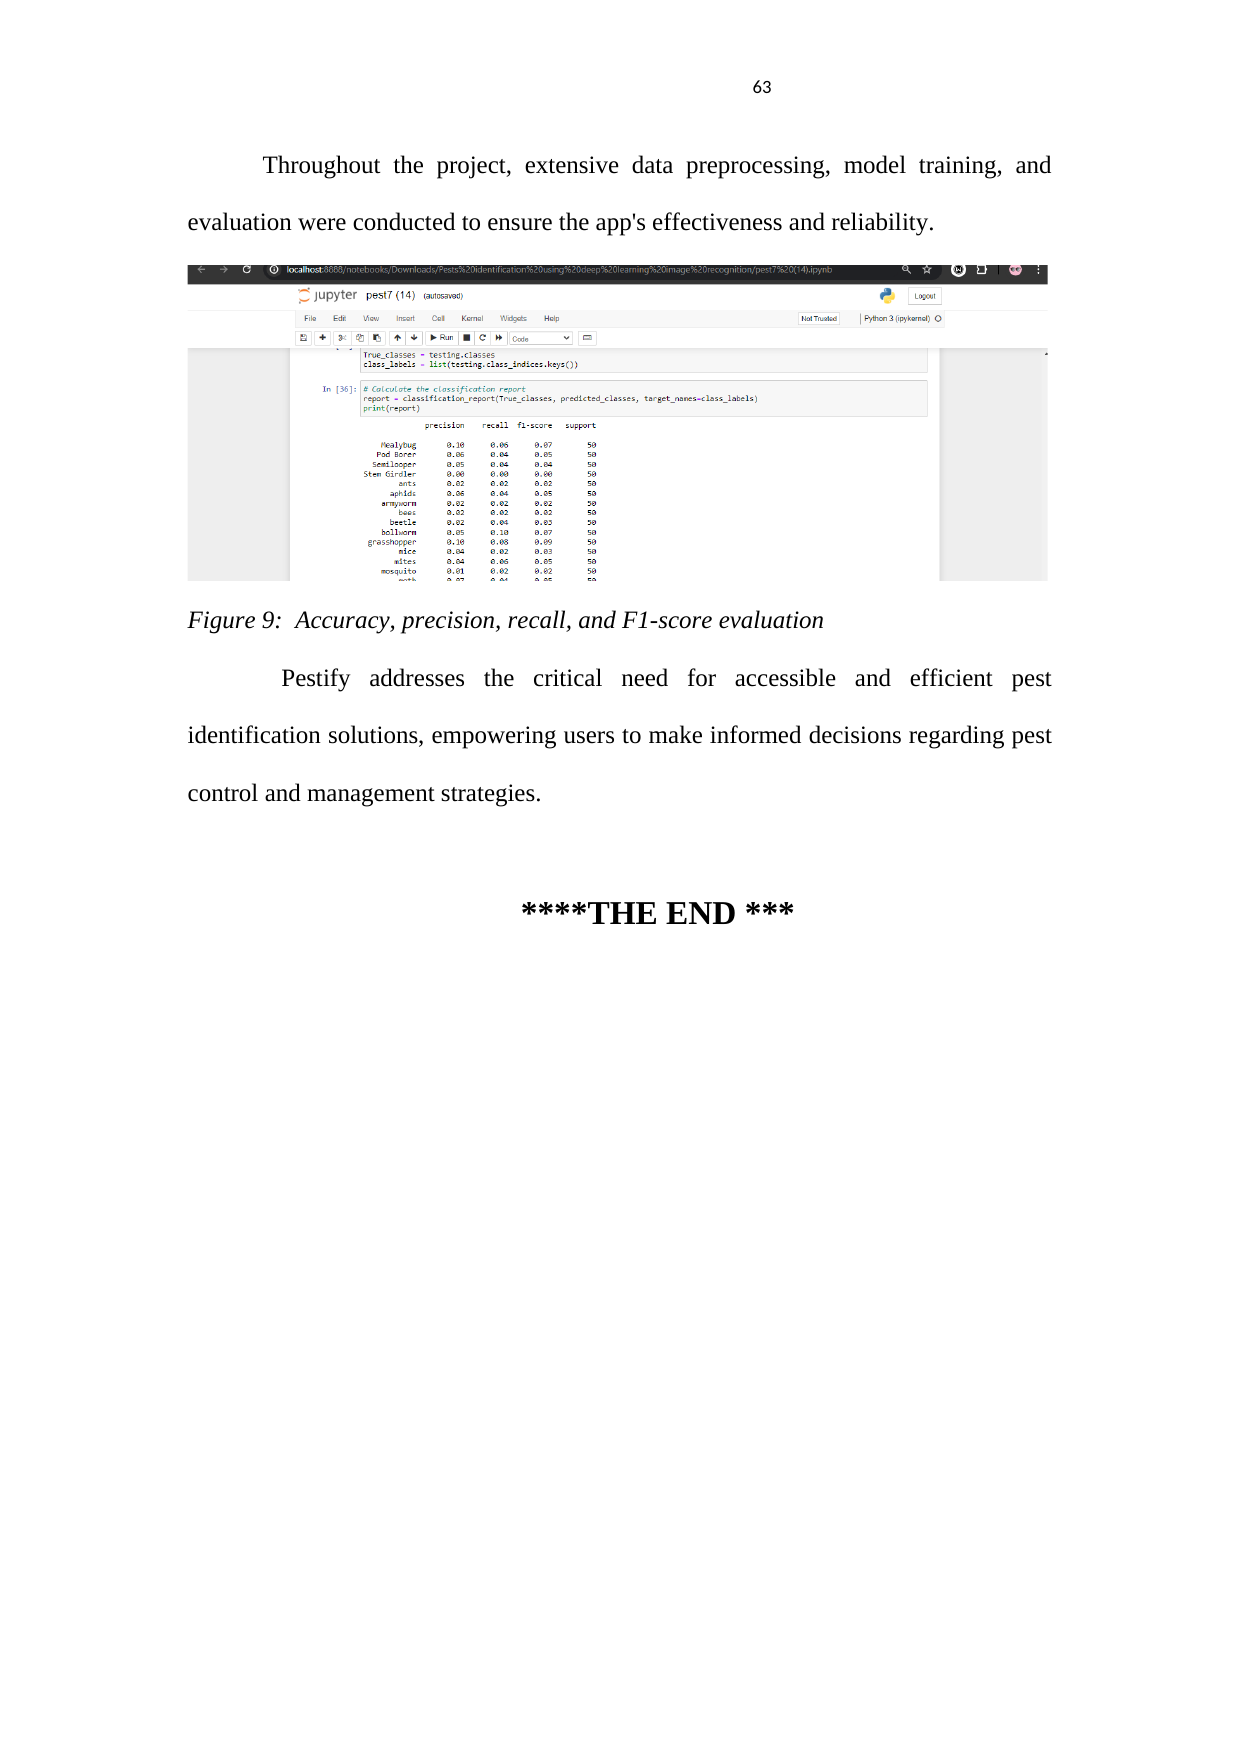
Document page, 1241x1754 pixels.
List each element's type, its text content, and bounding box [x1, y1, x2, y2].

text Pestify addresses the critical need for accessible and efficient pest identification solutions, empowering users to make informed decisions regarding pest control and management strategies. [187, 663, 1053, 807]
text ****THE END *** [187, 893, 1053, 931]
text Throughout the project, extensive data preprocessing, model training, and evaluation were conducted to ensure the app's effectiveness and reliability. [187, 150, 1053, 236]
list Figure 9: Accuracy, precision, recall, and F1-score evaluation [187, 606, 1053, 634]
picture [187, 265, 1048, 581]
